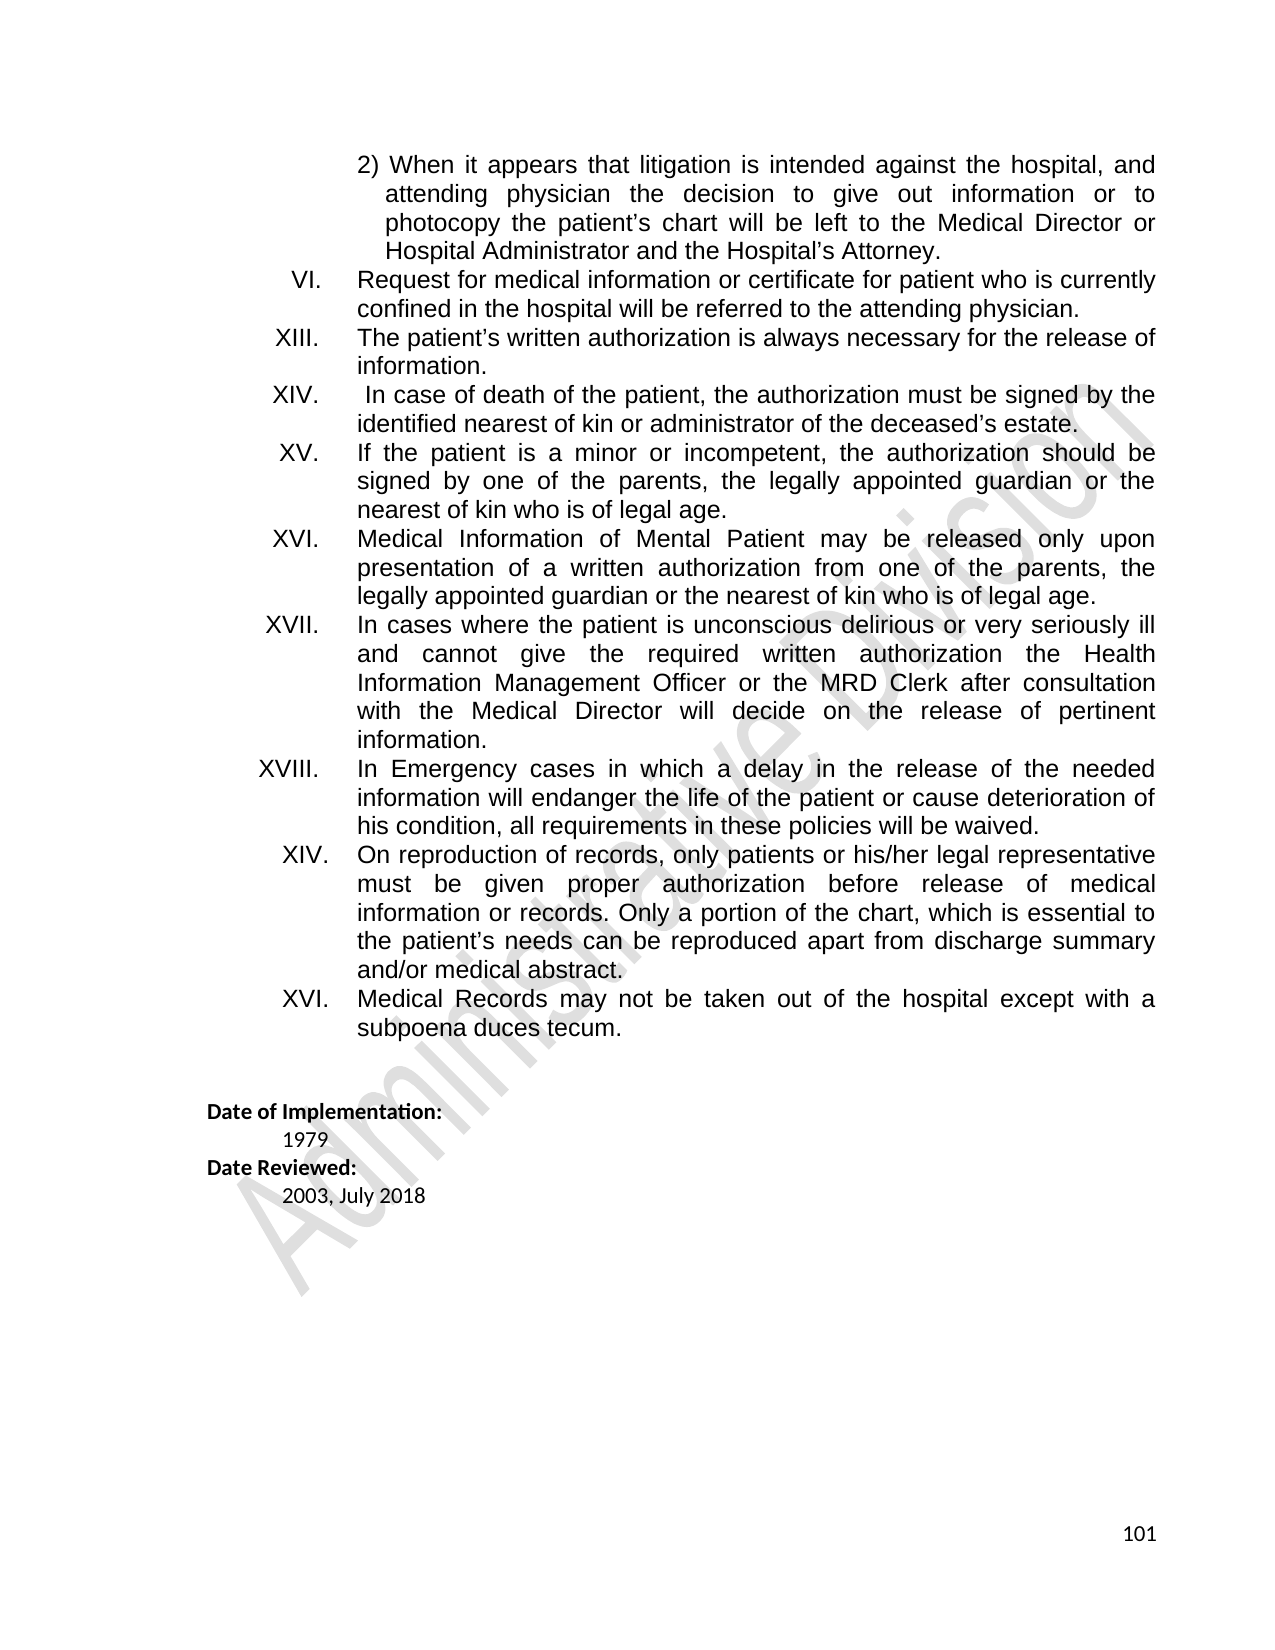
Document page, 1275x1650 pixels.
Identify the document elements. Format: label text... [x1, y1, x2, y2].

text 1979 [207, 1125, 1157, 1153]
list The patient’s written authorization is always necessary for the release of information. [319, 322, 1157, 380]
list Medical Information of Mental Patient may be released only upon presentation of a written authorization from one of the parents, the legally appointed guardian or the nearest of kin who is of legal age. [319, 524, 1157, 610]
text XVI. Medical Records may not be taken out of the hospital except with a subpoena duces tecum. [282, 984, 1157, 1041]
text 2) When it appears that litigation is intended against the hospital, and attending physician the decision to give out information or to photocopy the patient’s chart will be left to the Medical Director or Hospital Administrator and the Hospital’s Attorney. [357, 150, 1157, 265]
text Date Reviewed: [207, 1153, 1157, 1181]
list If the patient is a minor or incompetent, the authorization should be signed by one of the parents, the legally appointed guardian or the nearest of kin who is of legal age. [319, 437, 1157, 524]
list In Emergency cases in which a delay in the release of the needed information will endanger the life of the patient or cause deterioration of his condition, all requirements in these policies will be waived. [319, 754, 1157, 840]
text Date of Implementation: [207, 1097, 1157, 1125]
list In case of death of the patient, the authorization must be signed by the identified nearest of kin or administrator of the deceased’s estate. [319, 380, 1157, 437]
text VI. Request for medical information or certificate for patient who is currently confined in the hospital will be referred to the attending physician. [291, 265, 1157, 322]
text XIV. On reproduction of records, only patients or his/her legal representative must be given proper authorization before release of medical information or records. Only a portion of the chart, which is essential to the patient’s needs can be reproduced apart from discharge summary and/or medical abstract. [282, 840, 1157, 984]
list In cases where the patient is unconscious delirious or very seriously ill and cannot give the required written authorization the Health Information Management Officer or the MRD Clerk after consultation with the Medical Director will decide on the release of pertinent information. [319, 610, 1157, 754]
text 2003, July 2018 [207, 1181, 1157, 1209]
